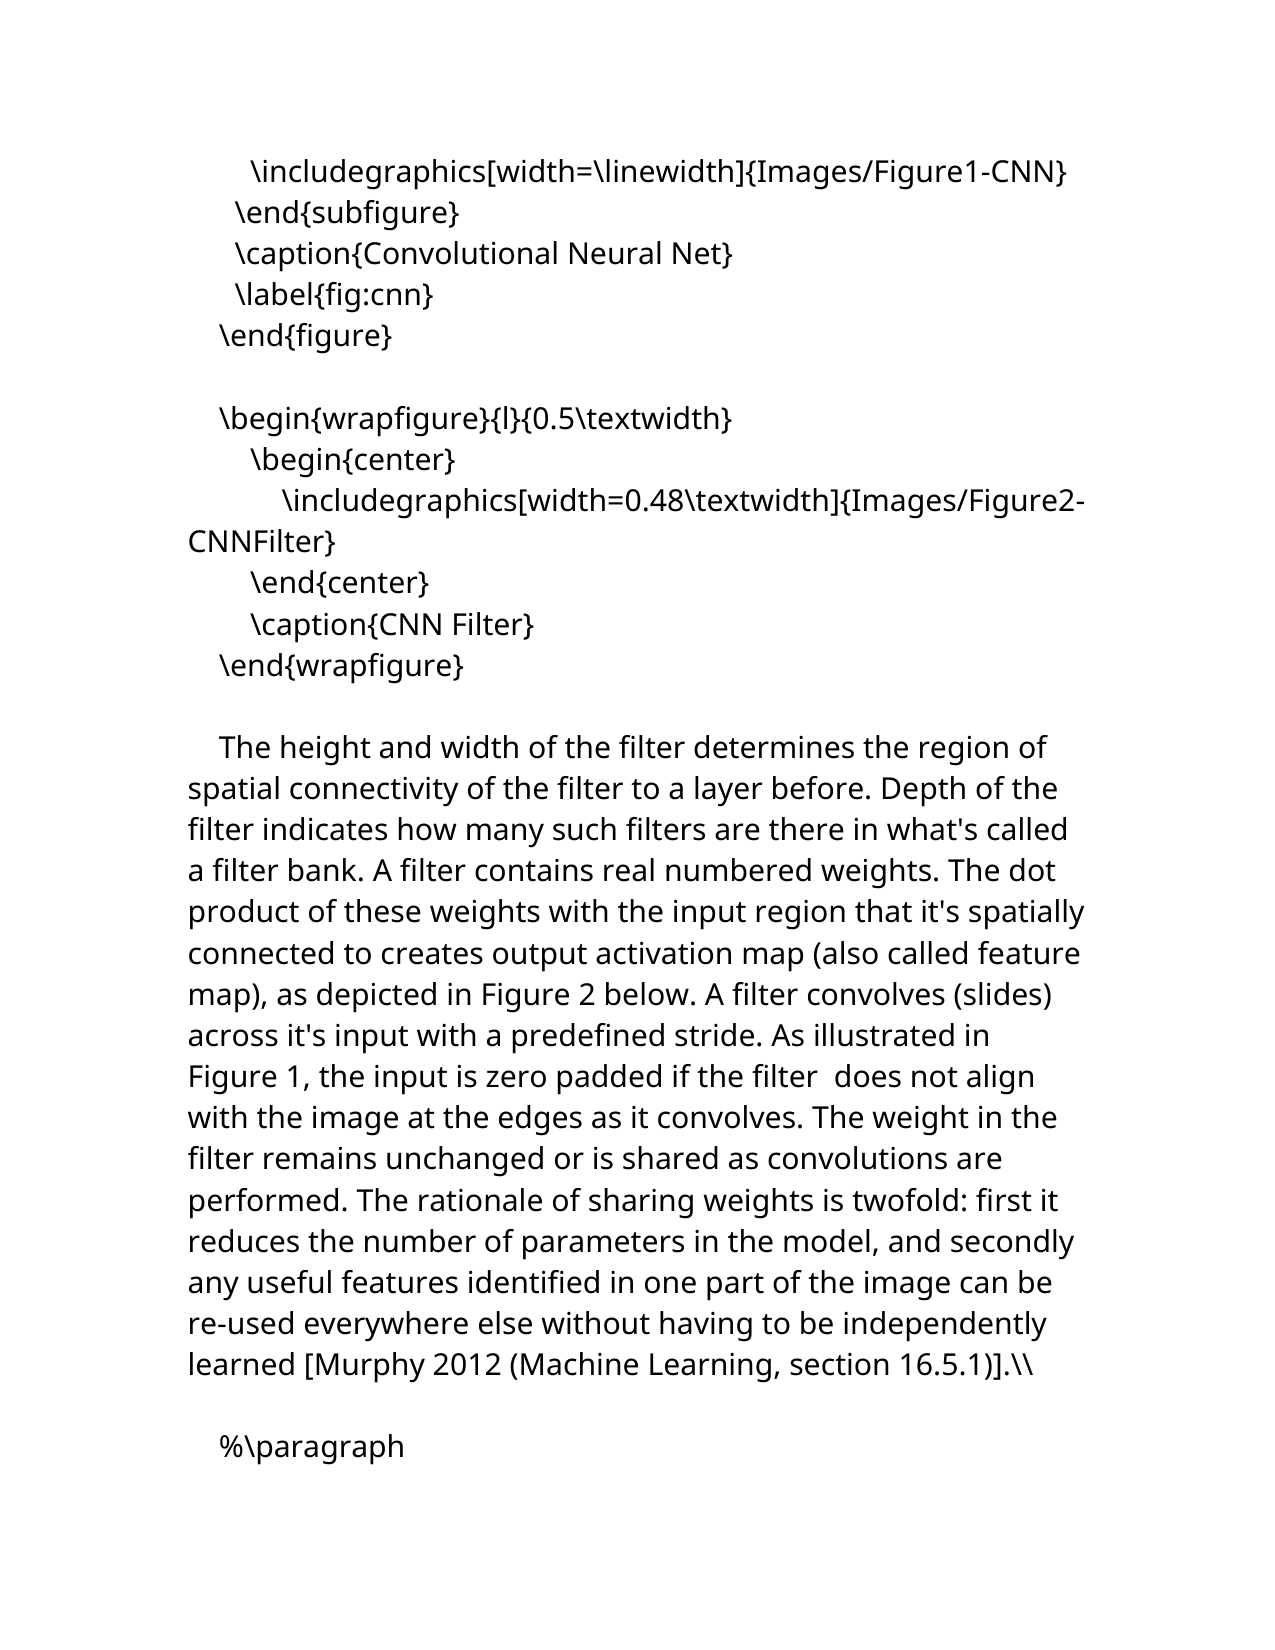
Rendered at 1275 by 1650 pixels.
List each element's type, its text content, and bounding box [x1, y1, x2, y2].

text \end{subfigure} [187, 191, 1087, 232]
text \label{fig:cnn} [187, 273, 1087, 314]
text \caption{Convolutional Neural Net} [187, 232, 1087, 273]
text The height and width of the filter determines the region of spatial connectivity of the filter to a layer before. Depth of the filter indicates how many such filters are there in what's called a filter bank. A filter contains real numbered weights. The dot product of these weights with the input region that it's spatially connected to creates output activation map (also called feature map), as depicted in Figure 2 below. A filter convolves (slides) across it's input with a predefined stride. As illustrated in Figure 1, the input is zero padded if the filter does not align with the image at the edges as it convolves. The weight in the filter remains unchanged or is shared as convolutions are performed. The rationale of sharing weights is twofold: first it reduces the number of parameters in the model, and secondly any useful features identified in one part of the image can be re-used everywhere else without having to be independently learned [Murphy 2012 (Machine Learning, section 16.5.1)].\\ [187, 726, 1087, 1384]
text %\paragraph [187, 1426, 1087, 1467]
text \includegraphics[width=0.48\textwidth]{Images/Figure2-CNNFilter} [187, 479, 1087, 561]
text \end{figure} [187, 314, 1087, 356]
text \end{wrapfigure} [187, 644, 1087, 685]
text \caption{CNN Filter} [187, 603, 1087, 644]
text \end{center} [187, 561, 1087, 603]
text \begin{center} [187, 438, 1087, 479]
text \includegraphics[width=\linewidth]{Images/Figure1-CNN} [187, 150, 1087, 191]
text \begin{wrapfigure}{l}{0.5\textwidth} [187, 397, 1087, 438]
